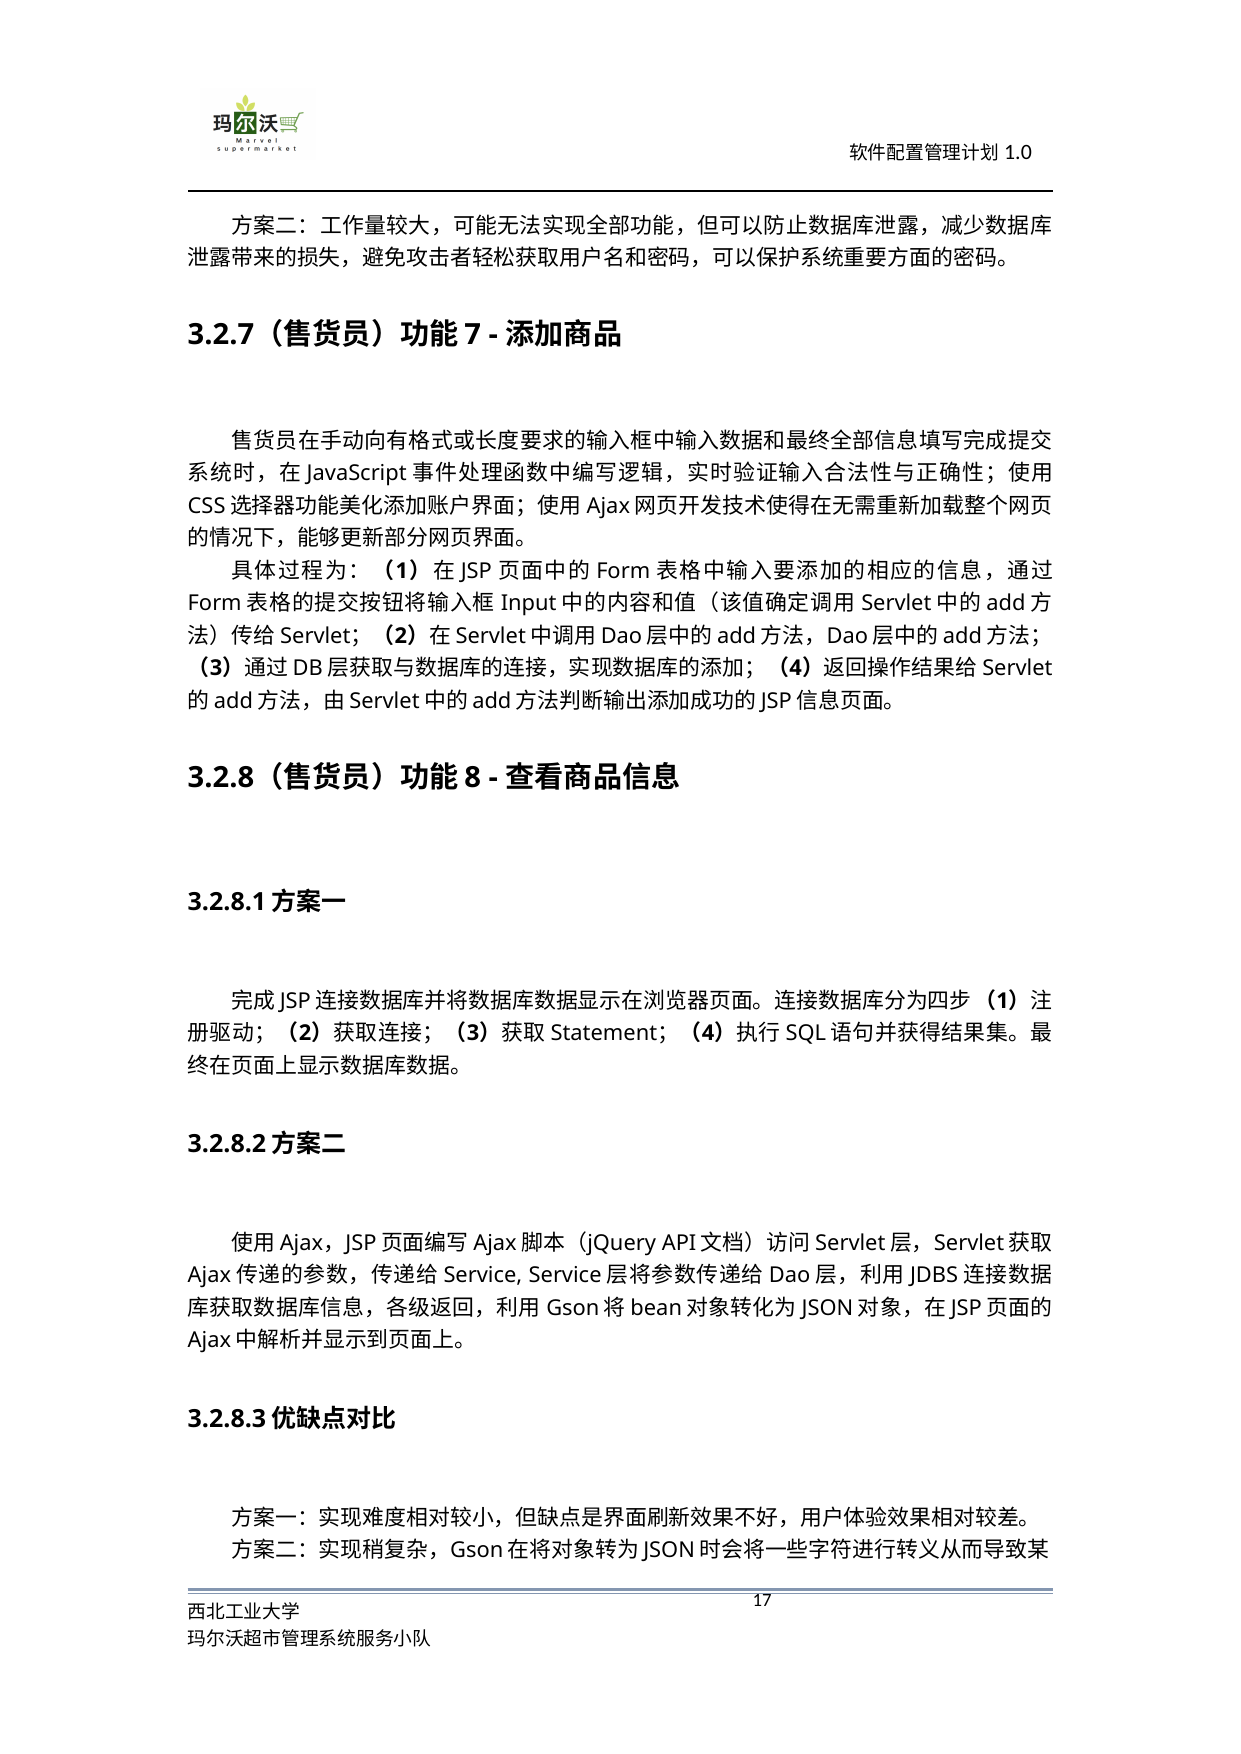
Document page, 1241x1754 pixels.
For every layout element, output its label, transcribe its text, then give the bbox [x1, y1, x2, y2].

text 具体过程为：（1）在JSP页面中的Form表格中输入要添加的相应的信息，通过Form表格的提交按钮将输入框Input中的内容和值（该值确定调用Servlet中的add方法）传给Servlet；（2）在Servlet中调用Dao层中的add方法，Dao层中的add方法；（3）通过DB层获取与数据库的连接，实现数据库的添加；（4）返回操作结果给Servlet的add方法，由Servlet中的add方法判断输出添加成功的JSP信息页面。 [187, 552, 1053, 715]
subtitle 3.2.8.2方案二 [187, 1109, 1053, 1174]
text 方案二：实现稍复杂，Gson在将对象转为JSON时会将一些字符进行转义从而导致某 [231, 1532, 1053, 1564]
subtitle 3.2.8.3优缺点对比 [187, 1384, 1053, 1449]
subtitle 3.2.7（售货员）功能7 - 添加商品 [187, 299, 1053, 364]
text 方案二：工作量较大，可能无法实现全部功能，但可以防止数据库泄露，减少数据库泄露带来的损失，避免攻击者轻松获取用户名和密码，可以保护系统重要方面的密码。 [187, 207, 1053, 272]
text 使用Ajax，JSP页面编写Ajax脚本（jQuery API文档）访问Servlet层，Servlet获取Ajax传递的参数，传递给Service, Service层将参数传递给Dao层，利用JDBS连接数据库获取数据库信息，各级返回，利用Gson将bean对象转化为JSON对象，在JSP页面的Ajax中解析并显示到页面上。 [187, 1224, 1053, 1354]
subtitle 3.2.8（售货员）功能8 - 查看商品信息 [187, 742, 1053, 807]
subtitle 3.2.8.1方案一 [187, 867, 1053, 932]
text 售货员在手动向有格式或长度要求的输入框中输入数据和最终全部信息填写完成提交系统时，在JavaScript事件处理函数中编写逻辑，实时验证输入合法性与正确性；使用CSS选择器功能美化添加账户界面；使用Ajax网页开发技术使得在无需重新加载整个网页的情况下，能够更新部分网页界面。 [187, 422, 1053, 552]
picture [200, 88, 317, 160]
text 方案一：实现难度相对较小，但缺点是界面刷新效果不好，用户体验效果相对较差。 [231, 1499, 1053, 1532]
text 完成JSP连接数据库并将数据库数据显示在浏览器页面。连接数据库分为四步（1）注册驱动；（2）获取连接；（3）获取Statement；（4）执行SQL语句并获得结果集。最终在页面上显示数据库数据。 [187, 982, 1053, 1080]
